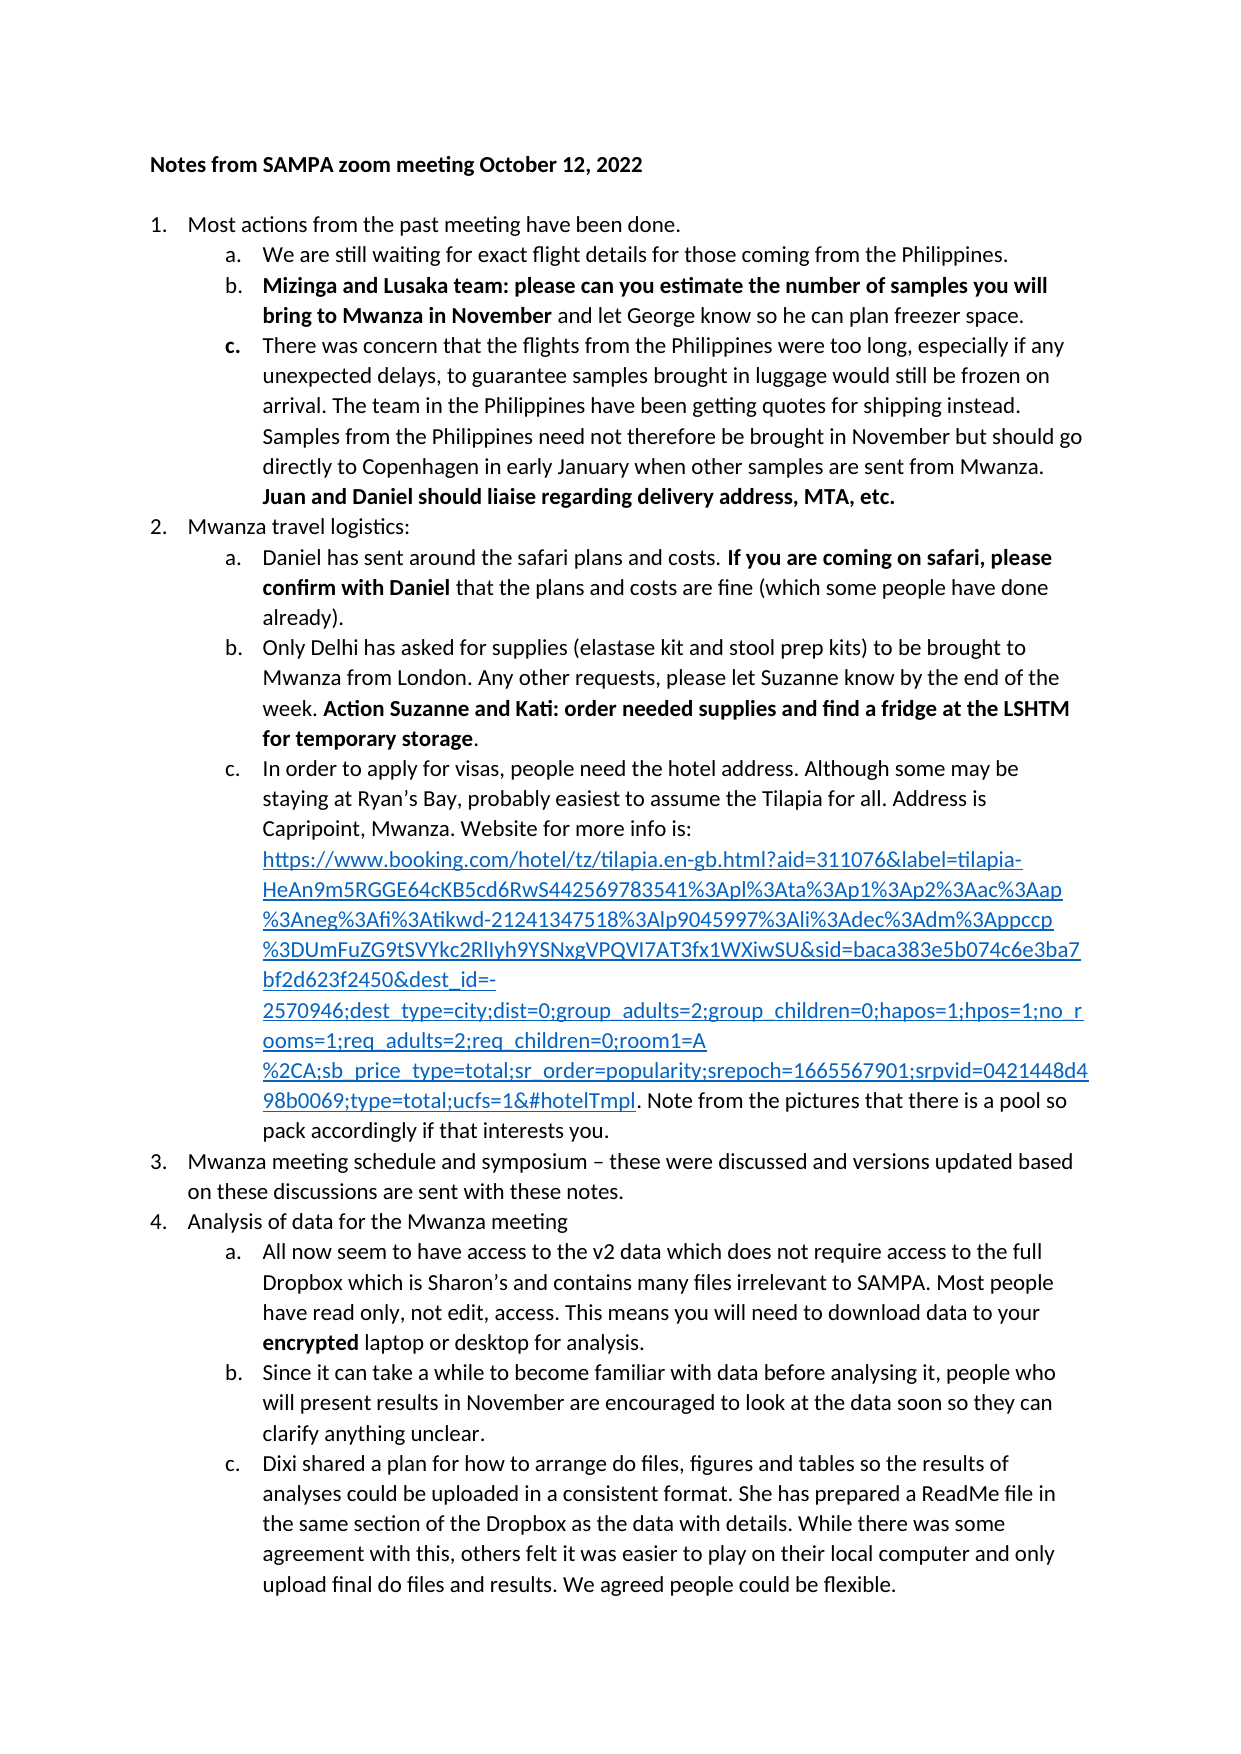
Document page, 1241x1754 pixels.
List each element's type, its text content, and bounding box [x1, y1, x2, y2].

text Notes from SAMPA zoom meeting October 12, 2022 [150, 150, 1090, 178]
list Since it can take a while to become familiar with data before analysing it, people who will present results in November are encouraged to look at the data soon so they can clarify anything unclear. [225, 1358, 1090, 1447]
list All now seem to have access to the v2 data which does not require access to the full Dropbox which is Sharon’s and contains many files irrelevant to SAMPA. Most people have read only, not edit, access. This means you will need to download data to your encrypted laptop or desktop for analysis. [225, 1237, 1090, 1356]
list Mizinga and Lusaka team: please can you estimate the number of samples you will bring to Mwanza in November and let George know so he can plan freezer space. [225, 271, 1090, 329]
list There was concern that the flights from the Philippines were too long, especially if any unexpected delays, to guarantee samples brought in luggage would still be frozen on arrival. The team in the Philippines have been getting quotes for shipping instead. Samples from the Philippines need not therefore be brought in November but should go directly to Copenhagen in early January when other samples are sent from Mwanza. Juan and Daniel should liaise regarding delivery address, MTA, etc. [225, 331, 1090, 510]
list We are still waiting for exact flight details for those coming from the Philippines. [225, 241, 1090, 269]
list Dixi shared a plan for how to arrange do files, figures and tables so the results of analyses could be uploaded in a consistent format. She has prepared a ReadMe file in the same section of the Dropbox as the data with details. While there was some agreement with this, others felt it was easier to play on their local computer and only upload final do files and results. We agreed people could be flexible. [225, 1449, 1090, 1598]
list In order to apply for visas, people need the hotel address. Although some may be staying at Ryan’s Bay, probably easiest to assume the Tilapia for all. Address is Capripoint, Mwanza. Website for more info is: https://www.booking.com/hotel/tz/tilapia.en-gb.html?aid=311076&label=tilapia-HeAn9m5RGGE64cKB5cd6RwS442569783541%3Apl%3Ata%3Ap1%3Ap2%3Aac%3Aap%3Aneg%3Afi%3Atikwd-21241347518%3Alp9045997%3Ali%3Adec%3Adm%3Appccp%3DUmFuZG9tSVYkc2RlIyh9YSNxgVPQVI7AT3fx1WXiwSU&sid=baca383e5b074c6e3ba7bf2d623f2450&dest_id=-2570946;dest_type=city;dist=0;group_adults=2;group_children=0;hapos=1;hpos=1;no_rooms=1;req_adults=2;req_children=0;room1=A%2CA;sb_price_type=total;sr_order=popularity;srepoch=1665567901;srpvid=0421448d498b0069;type=total;ucfs=1&#hotelTmpl. Note from the pictures that there is a pool so pack accordingly if that interests you. [225, 754, 1090, 1145]
list Mwanza meeting schedule and symposium – these were discussed and versions updated based on these discussions are sent with these notes. [150, 1147, 1090, 1205]
list Analysis of data for the Mwanza meeting [150, 1207, 1090, 1235]
list Only Delhi has asked for supplies (elastase kit and stool prep kits) to be brought to Mwanza from London. Any other requests, please let Suzanne know by the end of the week. Action Suzanne and Kati: order needed supplies and find a fridge at the LSHTM for temporary storage. [225, 633, 1090, 752]
list Most actions from the past meeting have been done. [150, 210, 1090, 238]
list Daniel has sent around the safari plans and costs. If you are coming on safari, please confirm with Daniel that the plans and costs are fine (which some people have done already). [225, 543, 1090, 631]
list Mwanza travel logistics: [150, 512, 1090, 541]
